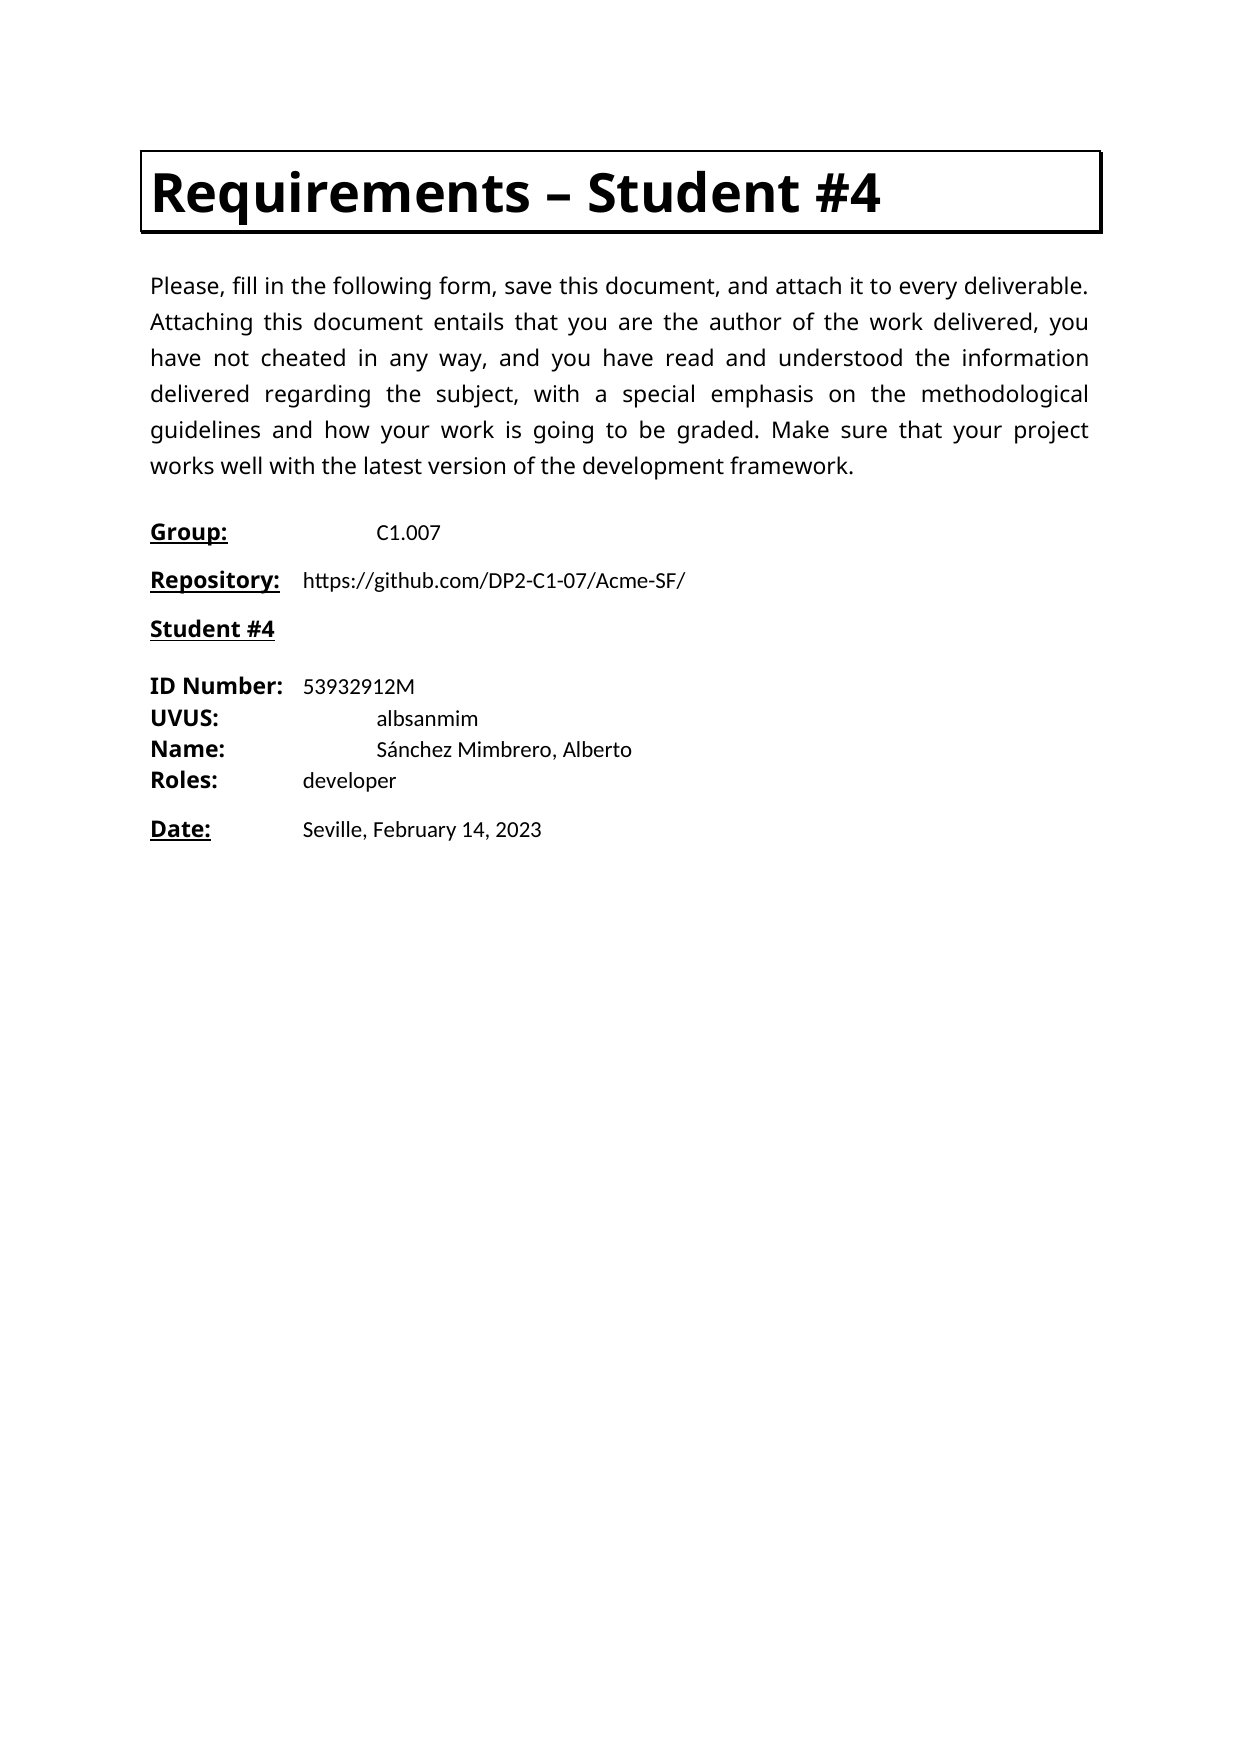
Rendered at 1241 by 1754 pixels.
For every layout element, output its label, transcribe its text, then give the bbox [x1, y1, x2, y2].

table_header Group: [141, 507, 1081, 556]
text Please, fill in the following form, save this document, and attach it to every deliverable. Attaching this document entails that you are the author of the work delivered, you have not cheated in any way, and you have read and understood the information delivered regarding the subject, with a special emphasis on the methodological guidelines and how your work is going to be graded. Make sure that your project works well with the latest version of the development framework. [150, 270, 1090, 481]
table_cell Date: [141, 804, 1081, 853]
table_cell Student #4 ID Number: UVUS: Name: Roles: [141, 605, 1081, 804]
subtitle Requirements – Student #4 [142, 152, 1099, 230]
table_cell Repository: [141, 556, 1081, 604]
